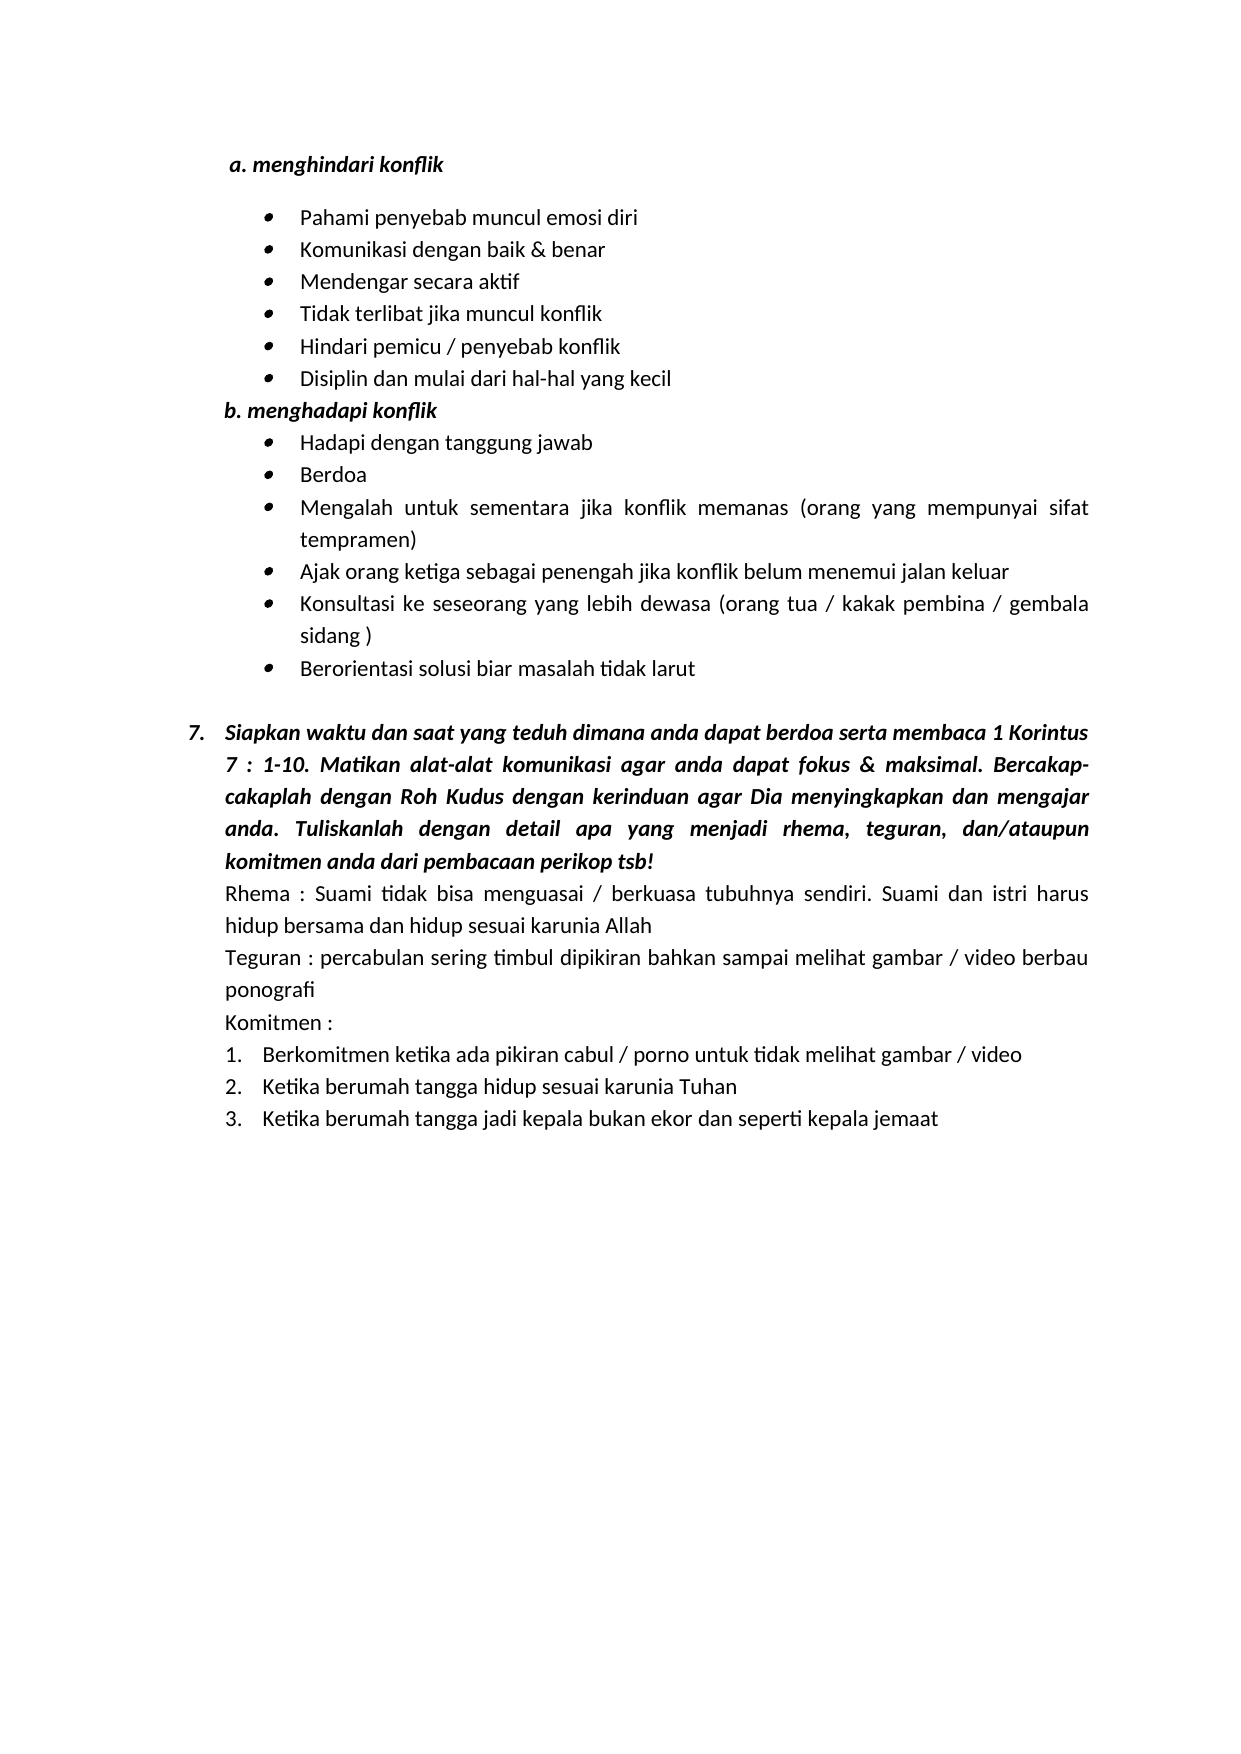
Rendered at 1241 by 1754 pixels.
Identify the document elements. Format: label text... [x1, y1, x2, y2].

list Teguran : percabulan sering timbul dipikiran bahkan sampai melihat gambar / video berbau ponografi [225, 943, 1090, 1003]
list Pahami penyebab muncul emosi diri [262, 203, 1090, 231]
list Hindari pemicu / penyebab konflik [262, 332, 1090, 360]
list Ketika berumah tangga jadi kepala bukan ekor dan seperti kepala jemaat [225, 1104, 1090, 1132]
list Siapkan waktu dan saat yang teduh dimana anda dapat berdoa serta membaca 1 Korintus 7 : 1-10. Matikan alat-alat komunikasi agar anda dapat fokus & maksimal. Bercakap-cakaplah dengan Roh Kudus dengan kerinduan agar Dia menyingkapkan dan mengajar anda. Tuliskanlah dengan detail apa yang menjadi rhema, teguran, dan/ataupun komitmen anda dari pembacaan perikop tsb! [187, 718, 1090, 875]
list Mendengar secara aktif [262, 267, 1090, 295]
list Ajak orang ketiga sebagai penengah jika konflik belum menemui jalan keluar [262, 557, 1090, 585]
list Mengalah untuk sementara jika konflik memanas (orang yang mempunyai sifat tempramen) [262, 493, 1090, 553]
list Konsultasi ke seseorang yang lebih dewasa (orang tua / kakak pembina / gembala sidang ) [262, 589, 1090, 649]
list Rhema : Suami tidak bisa menguasai / berkuasa tubuhnya sendiri. Suami dan istri harus hidup bersama dan hidup sesuai karunia Allah [225, 879, 1090, 939]
list Berorientasi solusi biar masalah tidak larut [262, 654, 1090, 682]
list Berdoa [262, 461, 1090, 488]
list Komitmen : [225, 1008, 1090, 1036]
list Tidak terlibat jika muncul konflik [262, 299, 1090, 328]
list Hadapi dengan tanggung jawab [262, 428, 1090, 456]
list Disiplin dan mulai dari hal-hal yang kecil [262, 364, 1090, 392]
list Ketika berumah tangga hidup sesuai karunia Tuhan [225, 1072, 1090, 1100]
list Berkomitmen ketika ada pikiran cabul / porno untuk tidak melihat gambar / video [225, 1040, 1090, 1068]
list Komunikasi dengan baik & benar [262, 235, 1090, 263]
text a. menghindari konflik [224, 150, 1090, 178]
list b. menghadapi konflik [224, 396, 1090, 424]
